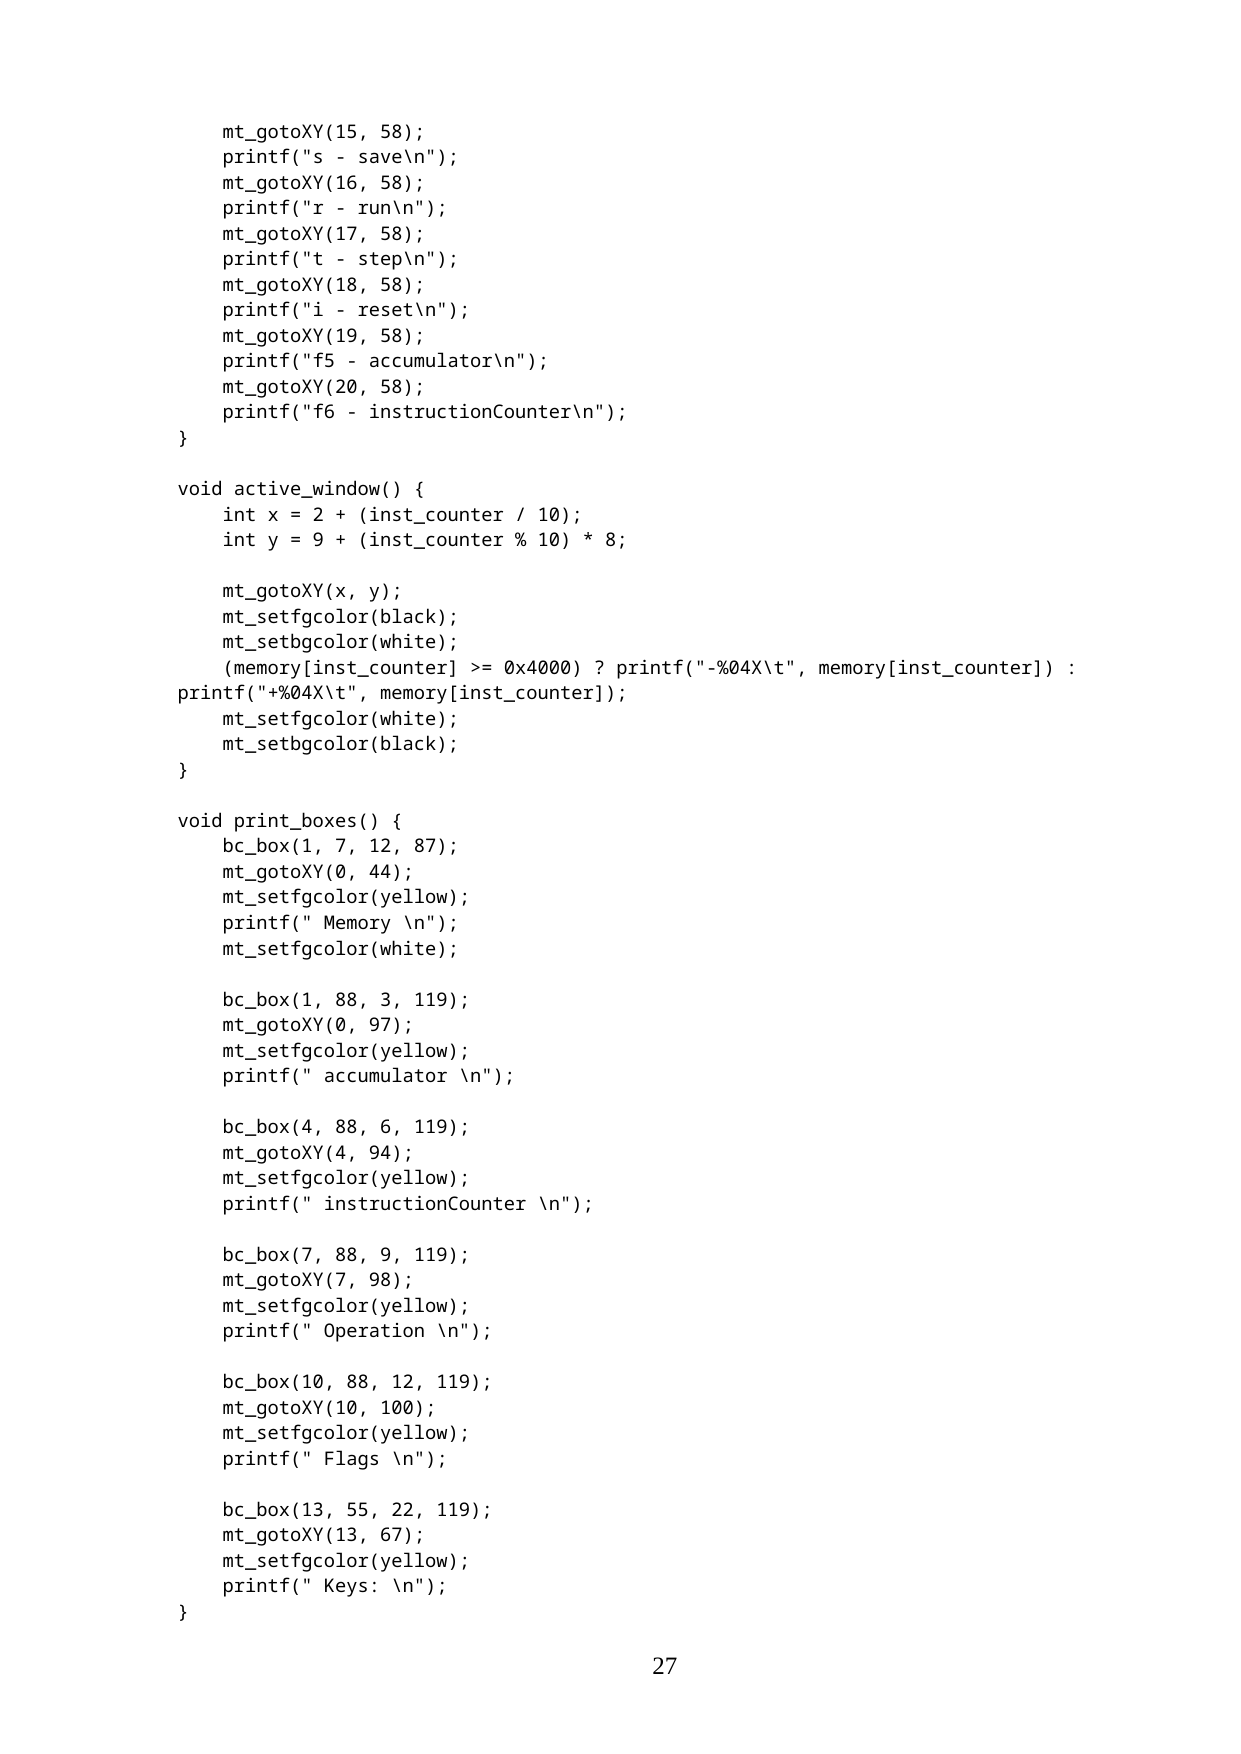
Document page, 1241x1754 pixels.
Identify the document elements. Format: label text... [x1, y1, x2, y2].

text } [177, 1598, 1152, 1624]
text printf(" instructionCounter \n"); [177, 1190, 1152, 1216]
text mt_setfgcolor(white); [177, 705, 1152, 731]
text mt_gotoXY(18, 58); [177, 271, 1152, 297]
text printf("r - run\n"); [177, 195, 1152, 220]
text mt_gotoXY(4, 94); [177, 1139, 1152, 1164]
text mt_setfgcolor(yellow); [177, 1037, 1152, 1062]
text bc_box(1, 7, 12, 87); [177, 833, 1152, 858]
text printf(" Keys: \n"); [177, 1573, 1152, 1598]
text mt_setfgcolor(yellow); [177, 1547, 1152, 1573]
text bc_box(7, 88, 9, 119); [177, 1241, 1152, 1267]
text mt_gotoXY(15, 58); [177, 118, 1152, 144]
text (memory[inst_counter] >= 0x4000) ? printf("-%04X\t", memory[inst_counter]) : printf("+%04X\t", memory[inst_counter]); [177, 654, 1152, 705]
text bc_box(13, 55, 22, 119); [177, 1496, 1152, 1522]
text mt_setfgcolor(yellow); [177, 1420, 1152, 1445]
text printf(" accumulator \n"); [177, 1062, 1152, 1088]
text mt_gotoXY(20, 58); [177, 373, 1152, 399]
text mt_setfgcolor(yellow); [177, 884, 1152, 909]
text } [177, 424, 1152, 450]
text mt_gotoXY(16, 58); [177, 169, 1152, 195]
text printf("f5 - accumulator\n"); [177, 348, 1152, 373]
text mt_setbgcolor(white); [177, 628, 1152, 654]
text printf(" Operation \n"); [177, 1318, 1152, 1343]
text void print_boxes() { [177, 807, 1152, 833]
text mt_setfgcolor(yellow); [177, 1292, 1152, 1318]
text mt_setfgcolor(black); [177, 603, 1152, 628]
text void active_window() { [177, 475, 1152, 501]
text mt_setbgcolor(black); [177, 731, 1152, 756]
text mt_gotoXY(19, 58); [177, 322, 1152, 348]
text mt_gotoXY(10, 100); [177, 1394, 1152, 1420]
text printf("s - save\n"); [177, 144, 1152, 169]
text mt_setfgcolor(white); [177, 935, 1152, 960]
text printf(" Flags \n"); [177, 1445, 1152, 1471]
text printf("t - step\n"); [177, 246, 1152, 271]
text bc_box(4, 88, 6, 119); [177, 1113, 1152, 1139]
text mt_gotoXY(x, y); [177, 577, 1152, 603]
text bc_box(10, 88, 12, 119); [177, 1369, 1152, 1394]
text int x = 2 + (inst_counter / 10); [177, 501, 1152, 526]
text printf("i - reset\n"); [177, 297, 1152, 322]
text printf(" Memory \n"); [177, 909, 1152, 935]
text mt_gotoXY(7, 98); [177, 1267, 1152, 1292]
text } [177, 756, 1152, 782]
text mt_gotoXY(0, 44); [177, 858, 1152, 884]
text bc_box(1, 88, 3, 119); [177, 986, 1152, 1011]
text printf("f6 - instructionCounter\n"); [177, 399, 1152, 424]
text mt_gotoXY(17, 58); [177, 220, 1152, 246]
text int y = 9 + (inst_counter % 10) * 8; [177, 526, 1152, 552]
text mt_setfgcolor(yellow); [177, 1164, 1152, 1190]
text mt_gotoXY(13, 67); [177, 1522, 1152, 1547]
text mt_gotoXY(0, 97); [177, 1011, 1152, 1037]
